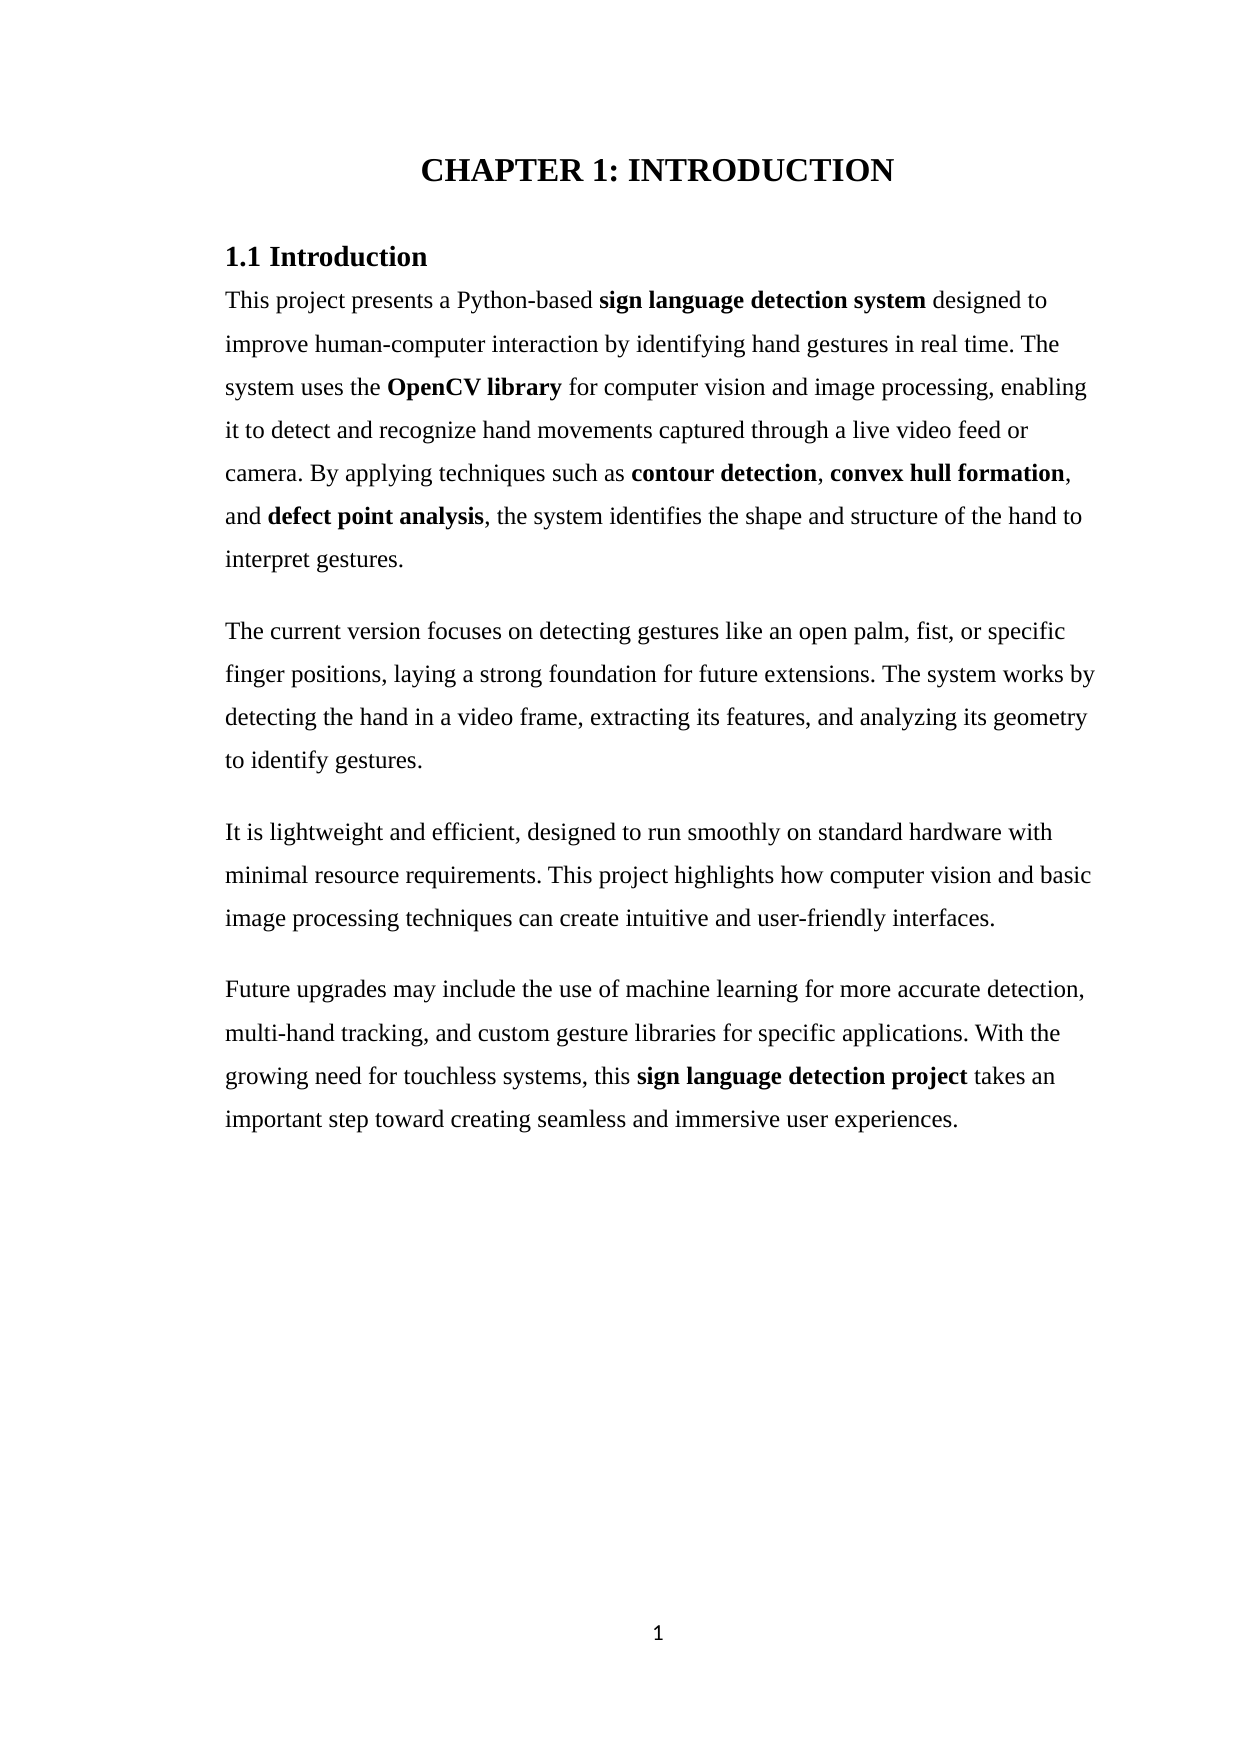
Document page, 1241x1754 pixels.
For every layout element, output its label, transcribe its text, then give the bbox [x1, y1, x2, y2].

text The current version focuses on detecting gestures like an open palm, fist, or specific finger positions, laying a strong foundation for future extensions. The system works by detecting the hand in a video frame, extracting its features, and analyzing its geometry to identify gestures. [225, 616, 1097, 774]
text This project presents a Python-based sign language detection system designed to improve human-computer interaction by identifying hand gestures in real time. The system uses the OpenCV library for computer vision and image processing, enabling it to detect and recognize hand movements captured through a live video feed or camera. By applying techniques such as contour detection, convex hull formation, and defect point analysis, the system identifies the shape and structure of the hand to interpret gestures. [225, 286, 1097, 573]
text Future upgrades may include the use of machine learning for more accurate detection, multi-hand tracking, and custom gesture libraries for specific applications. With the growing need for touchless systems, this sign language detection project takes an important step toward creating seamless and immersive user experiences. [225, 974, 1097, 1133]
subtitle 1.1 Introduction [224, 239, 1097, 273]
subtitle CHAPTER 1: INTRODUCTION [225, 150, 1090, 188]
text It is lightweight and efficient, designed to run smoothly on standard hardware with minimal resource requirements. This project highlights how computer vision and basic image processing techniques can create intuitive and user-friendly interfaces. [225, 817, 1097, 932]
